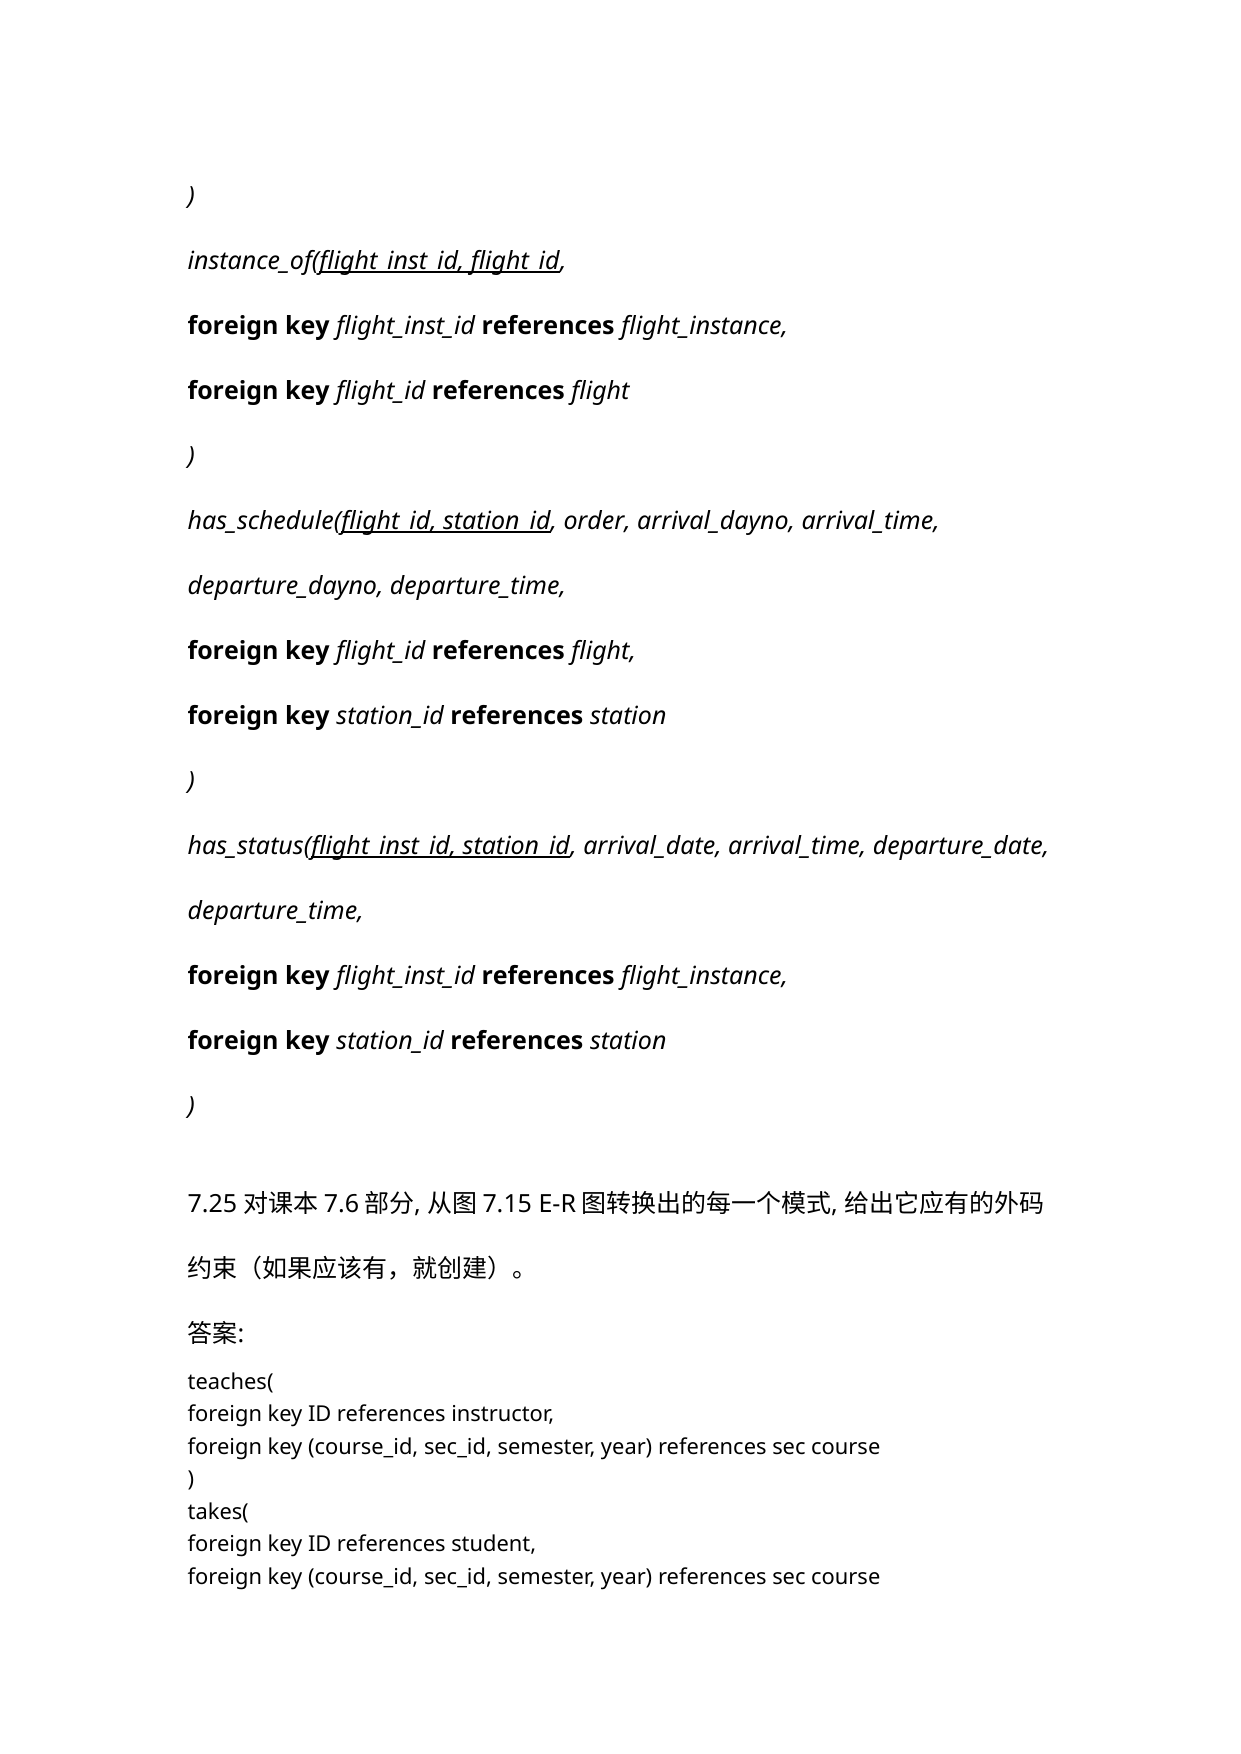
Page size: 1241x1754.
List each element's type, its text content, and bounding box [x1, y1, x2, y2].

text ) [187, 747, 1053, 812]
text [187, 292, 1053, 357]
text ) [187, 422, 1053, 487]
text foreign key flight_id references flight [187, 357, 1053, 422]
text takes( [187, 1494, 1053, 1527]
text teaches( [187, 1364, 1053, 1397]
text foreign key ID references student, [187, 1527, 1053, 1559]
text foreign key (course_id, sec_id, semester, year) references sec course [187, 1559, 1053, 1592]
text 答案: [187, 1299, 1053, 1364]
text foreign key station_id references station [187, 682, 1053, 747]
text foreign key flight_id references flight, [187, 617, 1053, 682]
text ) [187, 1072, 1053, 1137]
text has_schedule(flight_id, station_id, order, arrival_dayno, arrival_time, departure_dayno, departure_time, [187, 487, 1053, 617]
text has_status(flight_inst_id, station_id, arrival_date, arrival_time, departure_date, departure_time, [187, 812, 1053, 942]
text instance_of(flight_inst_id, flight_id, [187, 227, 1053, 292]
text ) [187, 162, 1053, 227]
text 7.25 对课本7.6部分, 从图7.15 E-R图转换出的每一个模式, 给出它应有的外码约束（如果应该有，就创建）。 [187, 1169, 1053, 1299]
text foreign key (course_id, sec_id, semester, year) references sec course [187, 1429, 1053, 1462]
text foreign key station_id references station [187, 1007, 1053, 1072]
text foreign key flight_inst_id references flight_instance, [187, 942, 1053, 1007]
text ) [187, 1462, 1053, 1494]
text foreign key ID references instructor, [187, 1397, 1053, 1429]
